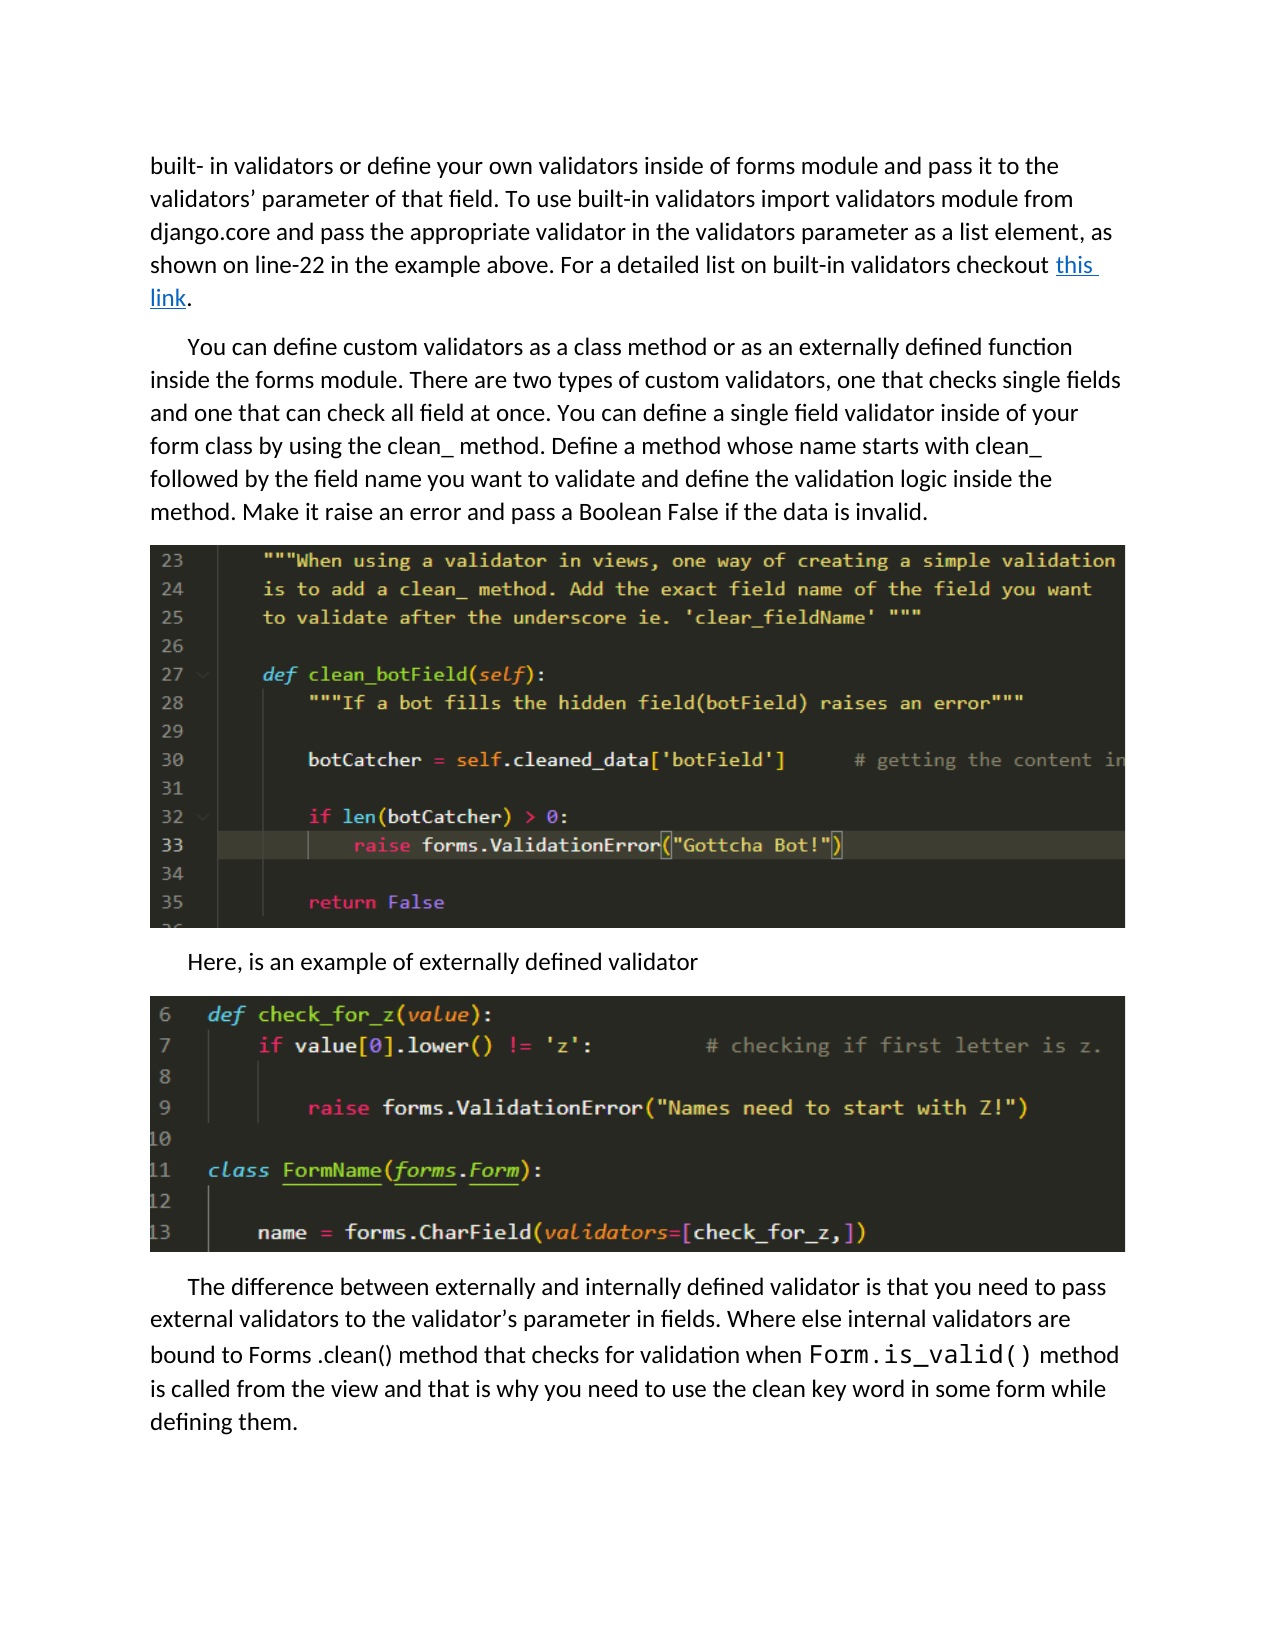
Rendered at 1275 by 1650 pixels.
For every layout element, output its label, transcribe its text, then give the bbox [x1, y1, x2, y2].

picture [150, 545, 1125, 928]
text The difference between externally and internally defined validator is that you need to pass external validators to the validator’s parameter in fields. Where else internal validators are bound to Forms .clean() method that checks for validation when Form.is_valid() method is called from the view and that is why you need to use the clean key word in some form while defining them. [150, 1271, 1125, 1437]
text You can define custom validators as a class method or as an externally defined function inside the forms module. There are two types of custom validators, one that checks single fields and one that can check all field at once. You can define a single field validator inside of your form class by using the clean_ method. Define a method whose name starts with clean_ followed by the field name you want to validate and define the validation logic inside the method. Make it raise an error and pass a Boolean False if the data is invalid. [150, 331, 1125, 526]
text Here, is an example of externally defined validator [150, 947, 1125, 977]
picture [150, 996, 1125, 1252]
